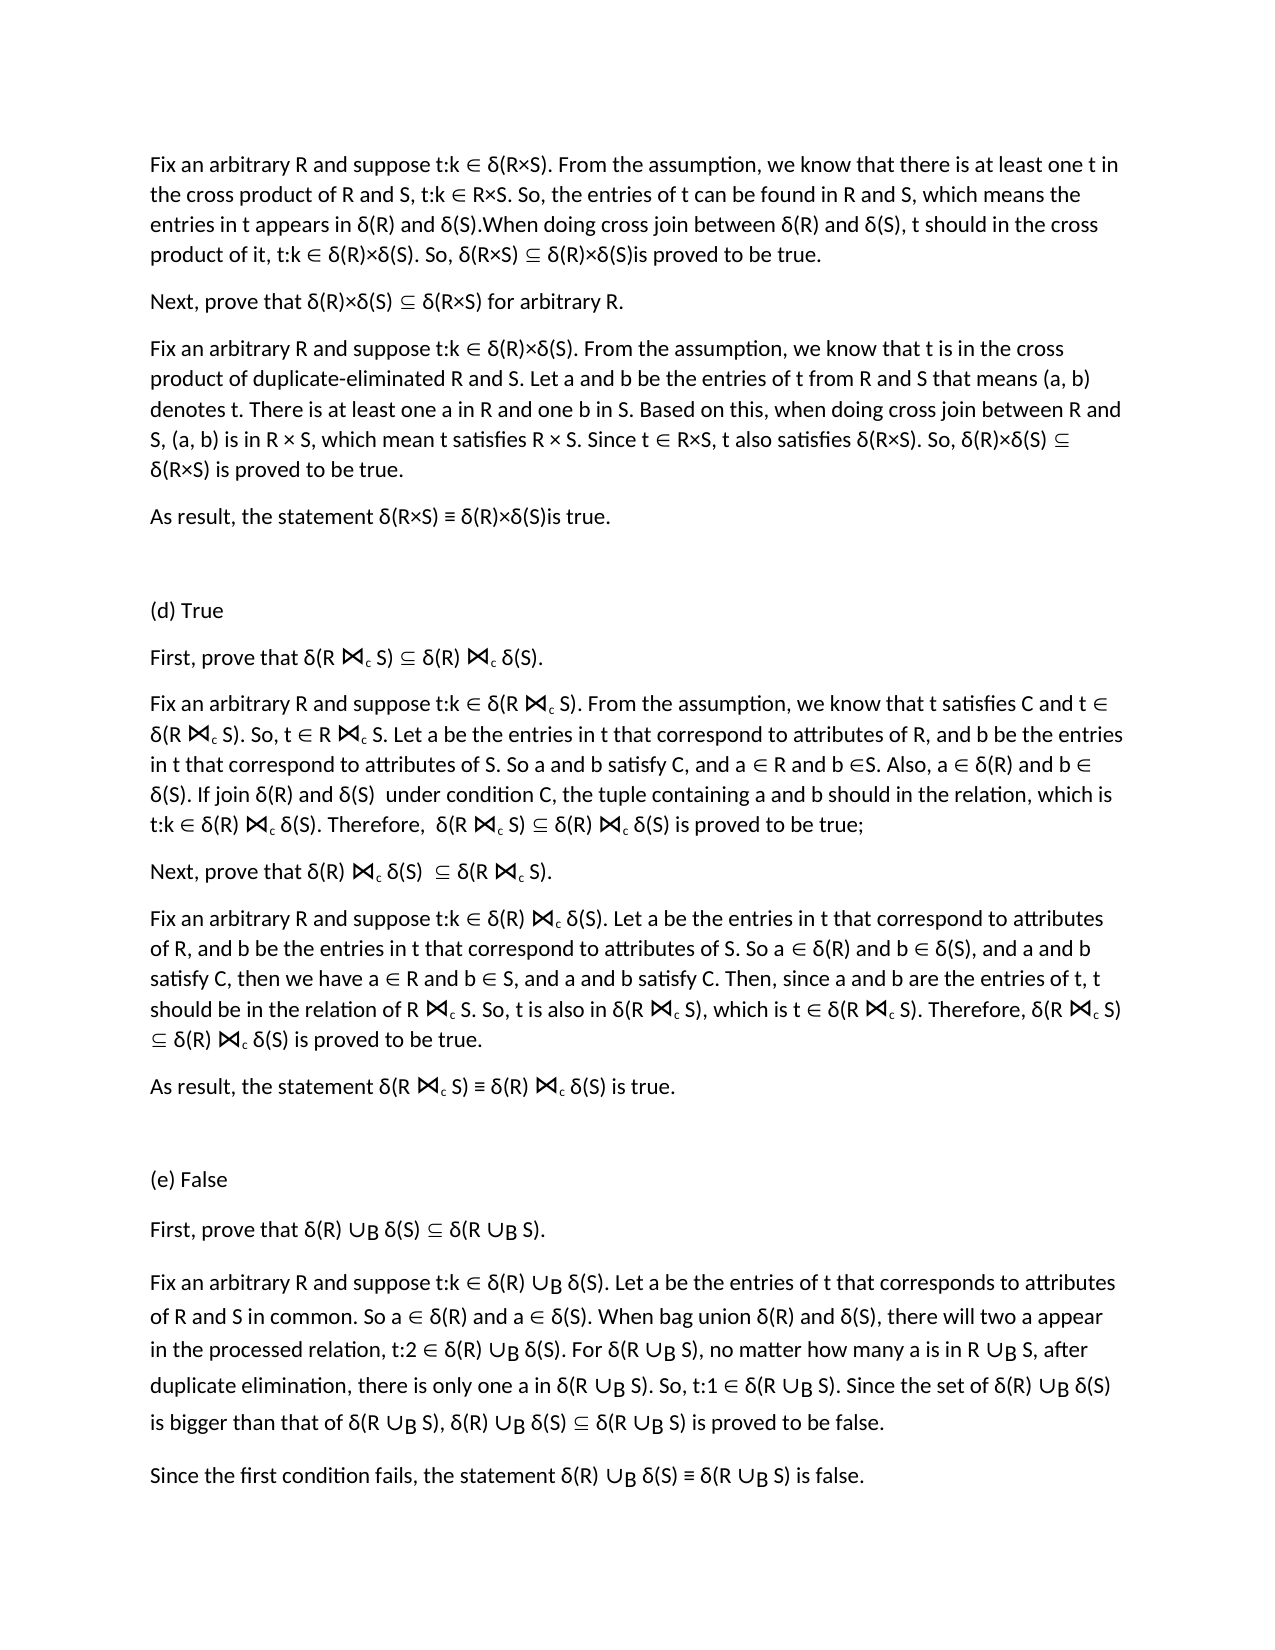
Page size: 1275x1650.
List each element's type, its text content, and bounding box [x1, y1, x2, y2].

text Fix an arbitrary R and suppose t:k δ(R)×δ(S). From the assumption, we know that t is in the cross product of duplicate-eliminated R and S. Let a and b be the entries of t from R and S that means (a, b) denotes t. There is at least one a in R and one b in S. Based on this, when doing cross join between R and S, (a, b) is in R × S, which mean t satisfies R × S. Since t R×S, t also satisfies δ(R×S). So, δ(R)×δ(S) δ(R×S) is proved to be true. [150, 334, 1125, 483]
text Fix an arbitrary R and suppose t:k δ(R×S). From the assumption, we know that there is at least one t in the cross product of R and S, t:k R×S. So, the entries of t can be found in R and S, which means the entries in t appears in δ(R) and δ(S). When doing cross join between δ(R) and δ(S), t should in the cross product of it, t:k δ(R)×δ(S). So, δ(R×S) δ(R)×δ(S) is proved to be true. [150, 150, 1125, 269]
text (d) True [150, 596, 1125, 624]
text Next, prove that δ(R)×δ(S) δ(R×S) for arbitrary R. [150, 287, 1125, 316]
text First, prove that δ(R c S) δ(R) c δ(S). [150, 643, 1125, 671]
text Fix an arbitrary R and suppose t:k δ(R c S). From the assumption, we know that t satisfies C and t δ(R c S). So, t R c S. Let a be the entries in t that correspond to attributes of R, and b be the entries in t that correspond to attributes of S. So a and b satisfy C, and a R and b S. Also, a δ(R) and b δ(S). If join δ(R) and δ(S) under condition C, the tuple containing a and b should in the relation, which is t:k δ(R) c δ(S). Therefore, δ(R c S) δ(R) c δ(S) is proved to be true; [150, 689, 1125, 838]
text First, prove that δ(R) ∪B δ(S) δ(R ∪B S). [150, 1212, 1125, 1247]
text As result, the statement δ(R×S) ≡ δ(R)×δ(S) is true. [150, 502, 1125, 530]
text Fix an arbitrary R and suppose t:k δ(R) ∪B δ(S). Let a be the entries of t that corresponds to attributes of R and S in common. So a δ(R) and a δ(S). When bag union δ(R) and δ(S), there will two a appear in the processed relation, t:2 δ(R) ∪B δ(S). For δ(R ∪B S), no matter how many a is in R ∪B S, after duplicate elimination, there is only one a in δ(R ∪B S). So, t:1 δ(R ∪B S). Since the set of δ(R) ∪B δ(S) is bigger than that of δ(R ∪B S), δ(R) ∪B δ(S) δ(R ∪B S) is proved to be false. [150, 1266, 1125, 1440]
text Fix an arbitrary R and suppose t:k δ(R) c δ(S). Let a be the entries in t that correspond to attributes of R, and b be the entries in t that correspond to attributes of S. So a δ(R) and b δ(S), and a and b satisfy C, then we have a R and b S, and a and b satisfy C. Then, since a and b are the entries of t, t should be in the relation of R c S. So, t is also in δ(R c S), which is t δ(R c S). Therefore, δ(R c S) δ(R) c δ(S) is proved to be true. [150, 904, 1125, 1053]
text As result, the statement δ(R c S) ≡ δ(R) c δ(S) is true. [150, 1072, 1125, 1100]
text Next, prove that δ(R) c δ(S) δ(R c S). [150, 857, 1125, 885]
text (e) False [150, 1166, 1125, 1194]
text Since the first condition fails, the statement δ(R) ∪B δ(S) ≡ δ(R ∪B S) is false. [150, 1459, 1125, 1493]
